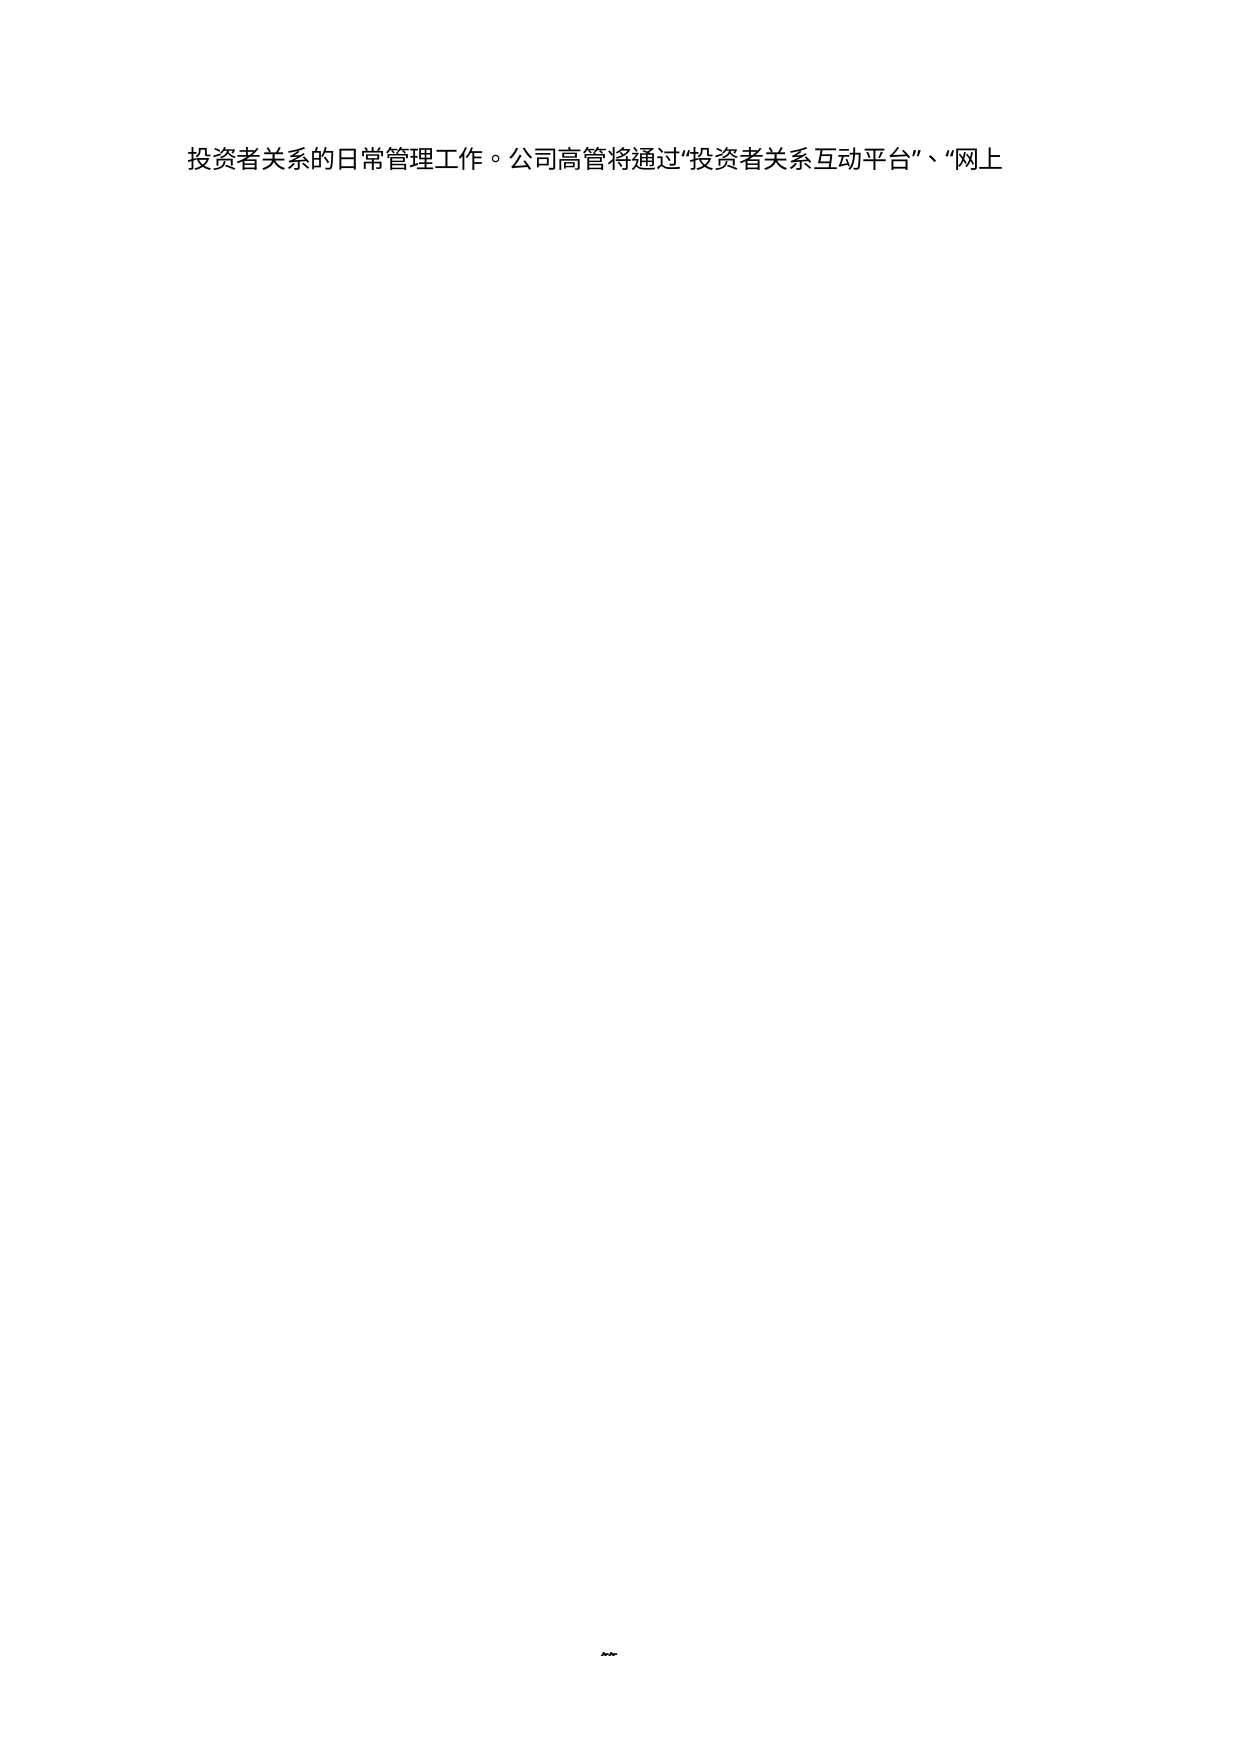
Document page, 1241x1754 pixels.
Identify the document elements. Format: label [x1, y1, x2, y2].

text [187, 142, 1054, 176]
